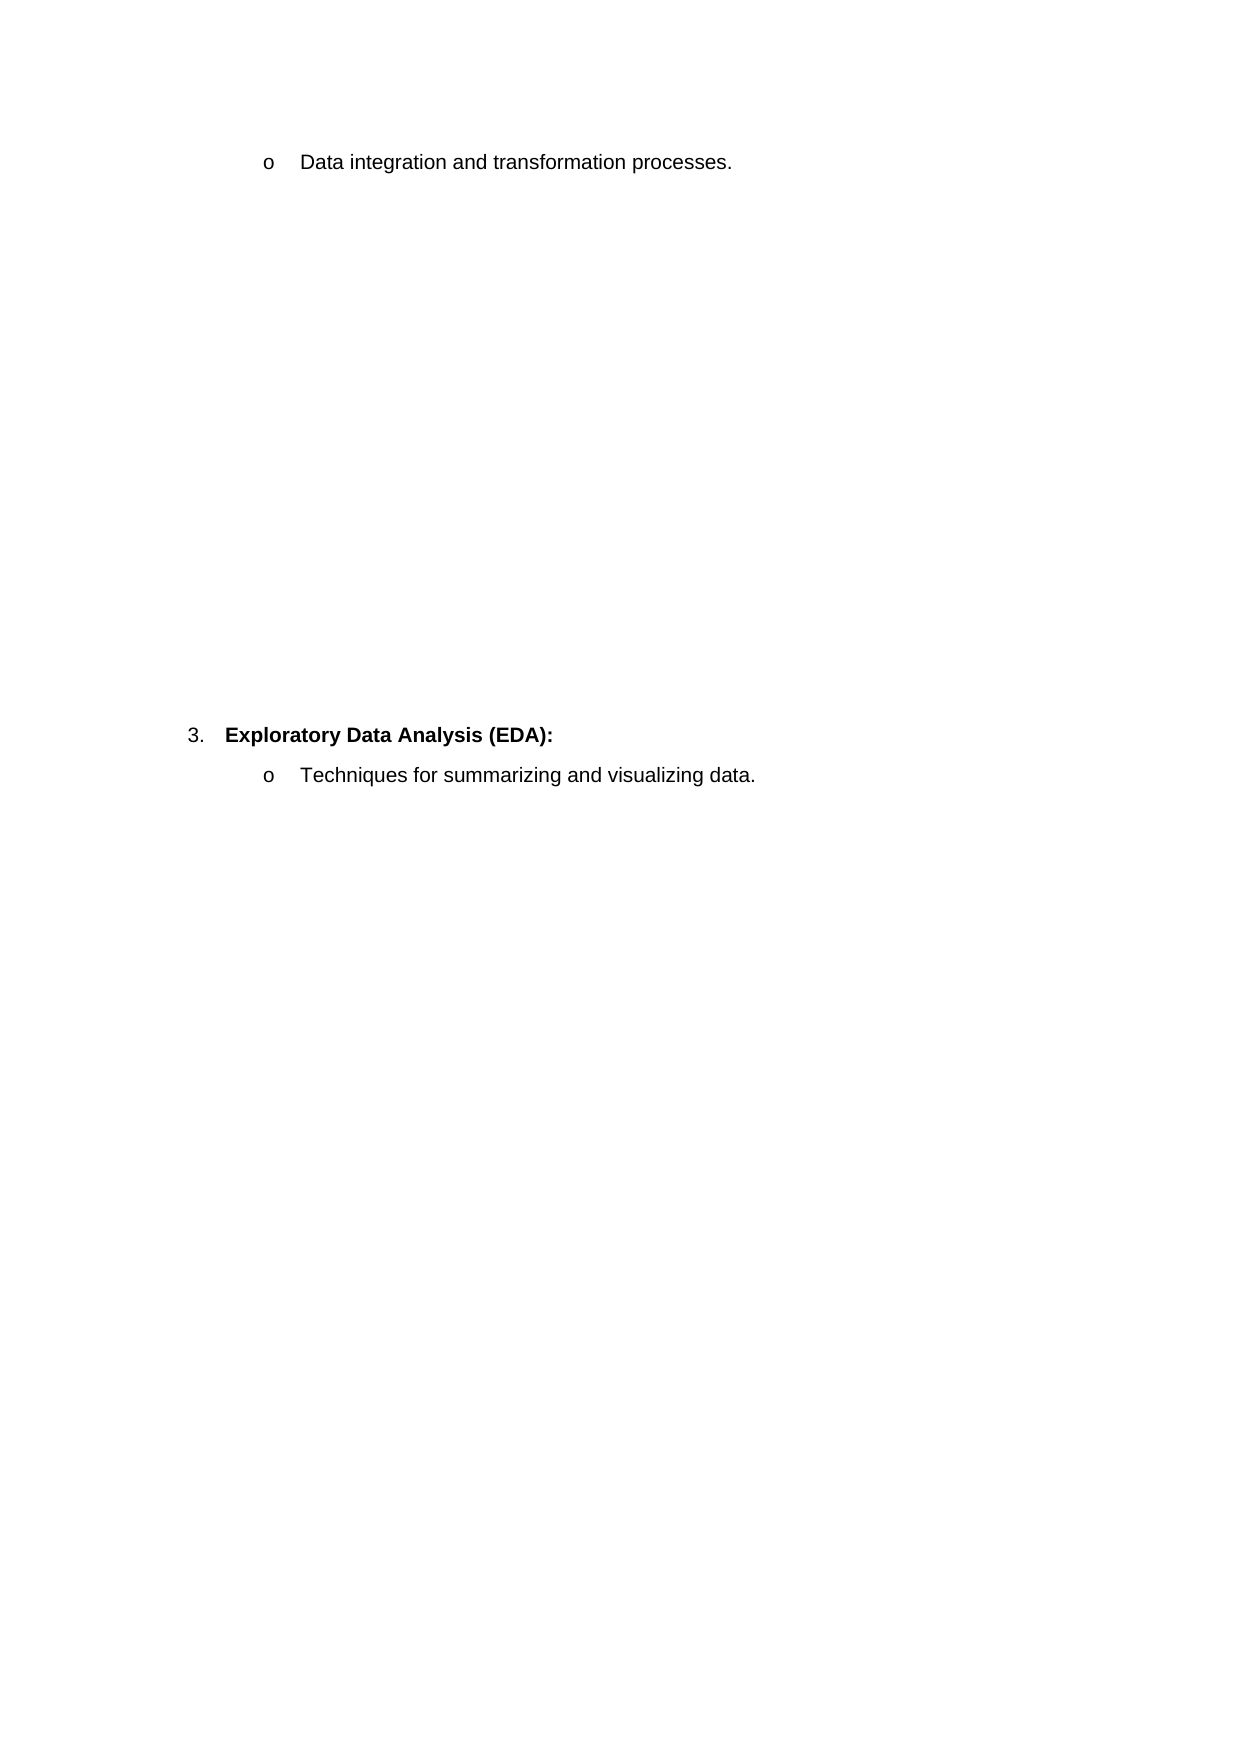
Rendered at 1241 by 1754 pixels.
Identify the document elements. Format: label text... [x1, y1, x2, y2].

list Techniques for summarizing and visualizing data. [262, 763, 1090, 1293]
list Exploratory Data Analysis (EDA): [187, 722, 1090, 746]
list Data integration and transformation processes. [262, 150, 1090, 722]
